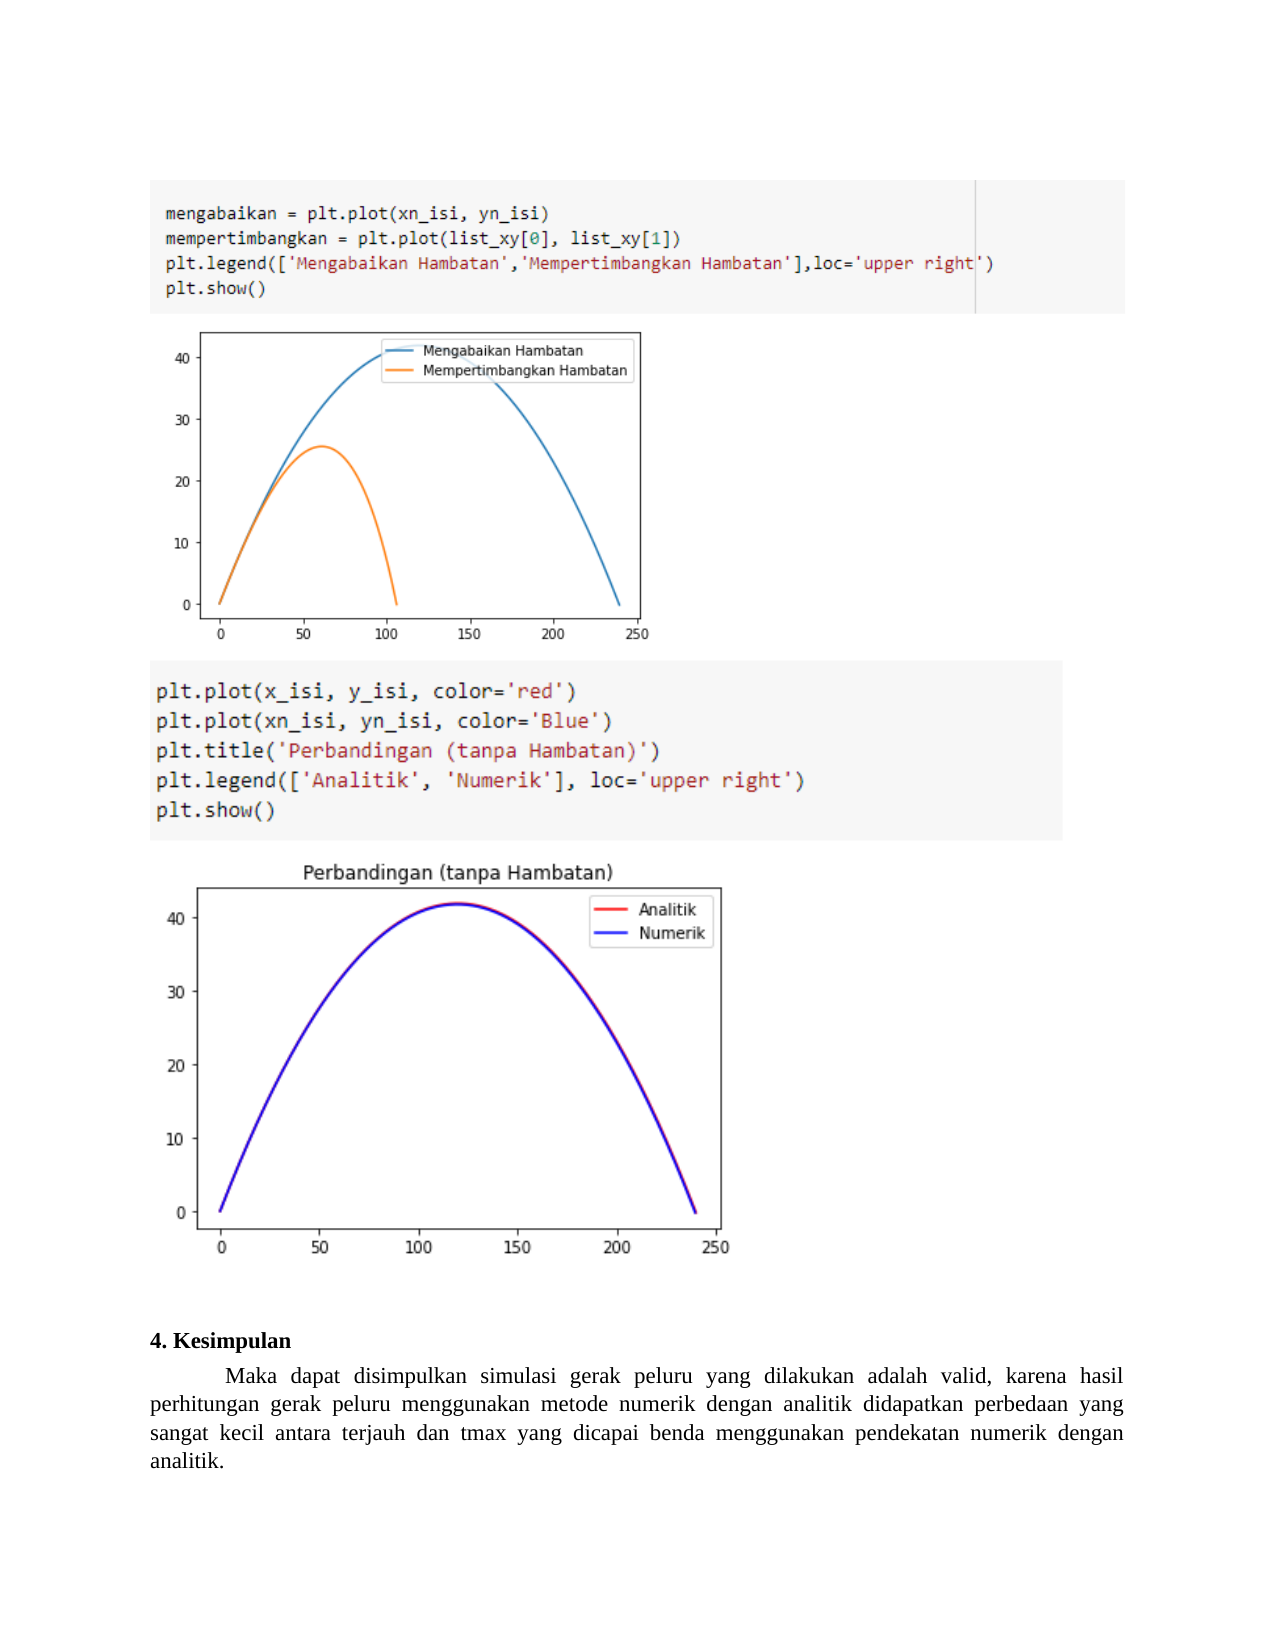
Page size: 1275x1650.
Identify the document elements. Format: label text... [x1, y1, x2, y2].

text Maka dapat disimpulkan simulasi gerak peluru yang dilakukan adalah valid, karena hasil perhitungan gerak peluru menggunakan metode numerik dengan analitik didapatkan perbedaan yang sangat kecil antara terjauh dan tmax yang dicapai benda menggunakan pendekatan numerik dengan analitik. [150, 1362, 1125, 1474]
picture [150, 653, 1063, 1288]
picture [150, 180, 1125, 651]
subtitle 4. Kesimpulan [150, 1327, 1125, 1354]
